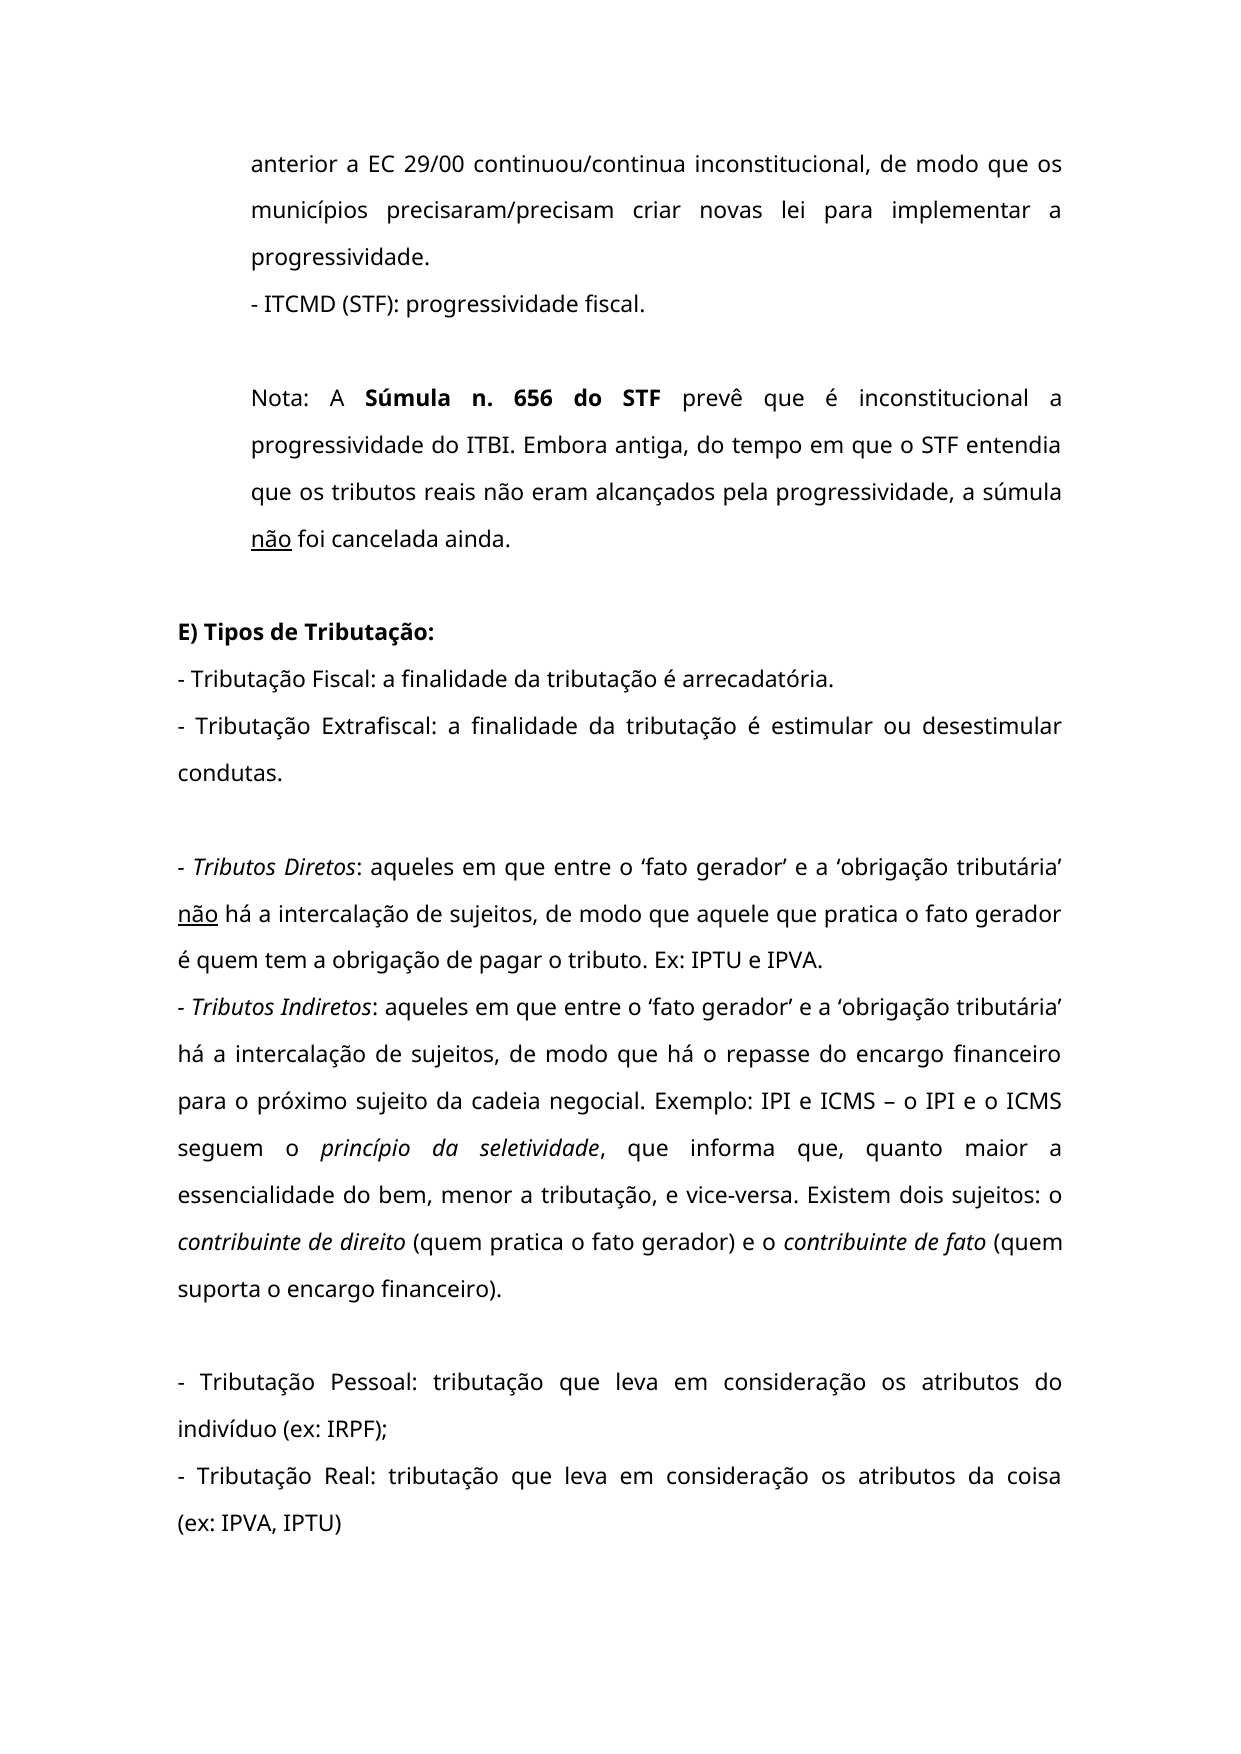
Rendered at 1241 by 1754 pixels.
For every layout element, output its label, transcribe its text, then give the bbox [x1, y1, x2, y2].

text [251, 148, 1063, 273]
text - Tributação Real: tributação que leva em consideração os atributos da coisa (ex: IPVA, IPTU) [177, 1460, 1063, 1538]
text - ITCMD (STF): progressividade fiscal. [177, 288, 1063, 319]
text - Tributação Extrafiscal: a finalidade da tributação é estimular ou desestimular condutas. [177, 710, 1063, 788]
text E) Tipos de Tributação: [177, 616, 1063, 648]
text - Tributos Diretos: aqueles em que entre o ‘fato gerador’ e a ‘obrigação tributária’ não há a intercalação de sujeitos, de modo que aquele que pratica o fato gerador é quem tem a obrigação de pagar o tributo. Ex: IPTU e IPVA. [177, 851, 1063, 976]
text - Tributação Pessoal: tributação que leva em consideração os atributos do indivíduo (ex: IRPF); [177, 1366, 1063, 1444]
text - Tributação Fiscal: a finalidade da tributação é arrecadatória. [177, 663, 1063, 694]
text - Tributos Indiretos: aqueles em que entre o ‘fato gerador’ e a ‘obrigação tributária’ há a intercalação de sujeitos, de modo que há o repasse do encargo financeiro para o próximo sujeito da cadeia negocial. Exemplo: IPI e ICMS – o IPI e o ICMS seguem o princípio da seletividade, que informa que, quanto maior a essencialidade do bem, menor a tributação, e vice-versa. Existem dois sujeitos: o contribuinte de direito (quem pratica o fato gerador) e o contribuinte de fato (quem suporta o encargo financeiro). [177, 991, 1063, 1304]
text Nota: A Súmula n. 656 do STF prevê que é inconstitucional a progressividade do ITBI. Embora antiga, do tempo em que o STF entendia que os tributos reais não eram alcançados pela progressividade, a súmula não foi cancelada ainda. [251, 382, 1063, 554]
